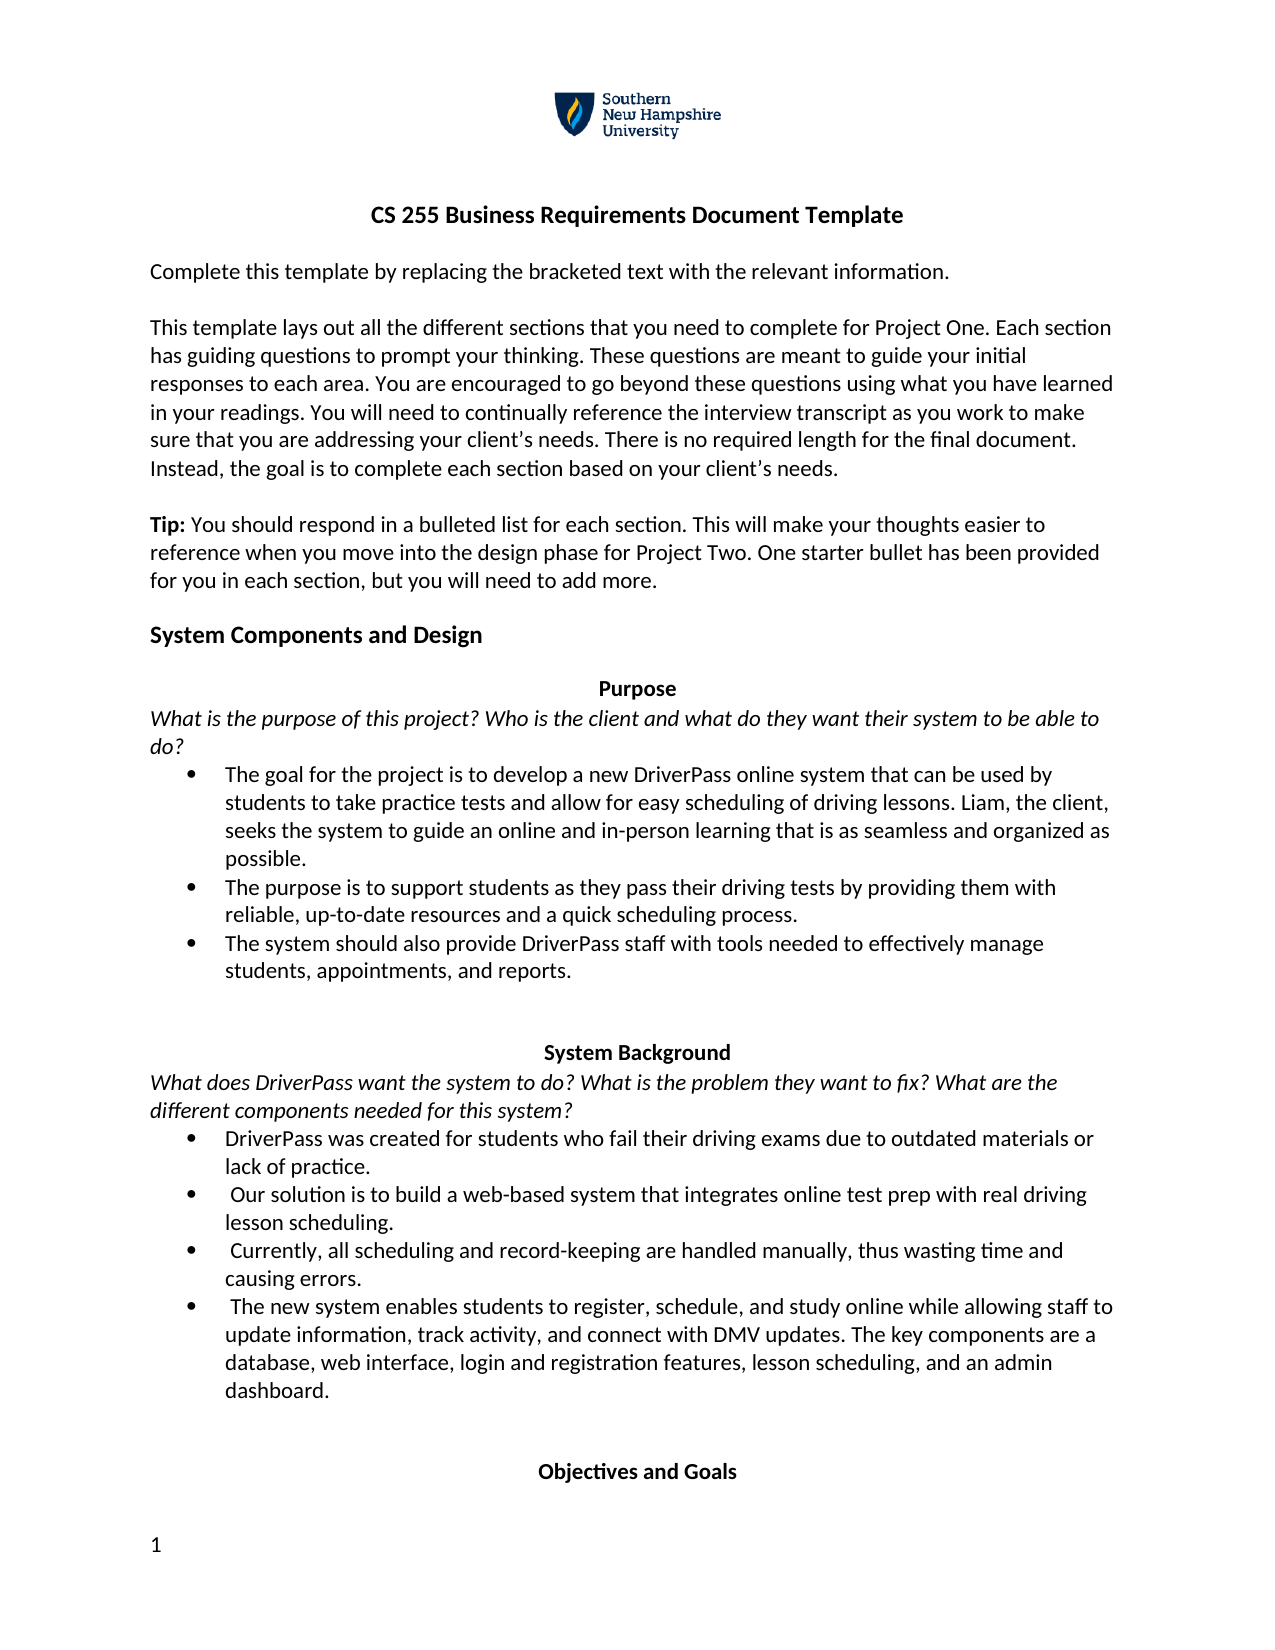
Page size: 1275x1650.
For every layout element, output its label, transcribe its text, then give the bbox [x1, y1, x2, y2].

subtitle Purpose [150, 674, 1125, 702]
list Our solution is to build a web-based system that integrates online test prep with real driving lesson scheduling. [187, 1180, 1125, 1236]
text This template lays out all the different sections that you need to complete for Project One. Each section has guiding questions to prompt your thinking. These questions are meant to guide your initial responses to each area. You are encouraged to go beyond these questions using what you have learned in your readings. You will need to continually reference the interview transcript as you work to make sure that you are addressing your client’s needs. There is no required length for the final document. Instead, the goal is to complete each section based on your client’s needs. [150, 313, 1125, 482]
list Currently, all scheduling and record-keeping are handled manually, thus wasting time and causing errors. [187, 1236, 1125, 1292]
list The purpose is to support students as they pass their driving tests by providing them with reliable, up-to-date resources and a quick scheduling process. [187, 873, 1125, 929]
text What does DriverPass want the system to do? What is the problem they want to fix? What are the different components needed for this system? [150, 1068, 1125, 1124]
picture [546, 75, 729, 154]
subtitle CS 255 Business Requirements Document Template [150, 199, 1125, 229]
text Tip: You should respond in a bulleted list for each section. This will make your thoughts easier to reference when you move into the design phase for Project Two. One starter bullet has been provided for you in each section, but you will need to add more. [150, 510, 1125, 594]
text What is the purpose of this project? Who is the client and what do they want their system to be able to do? [150, 704, 1125, 761]
subtitle Objectives and Goals [150, 1457, 1125, 1485]
text Complete this template by replacing the bracketed text with the relevant information. [150, 257, 1125, 286]
subtitle System Components and Design [150, 619, 1125, 649]
list DriverPass was created for students who fail their driving exams due to outdated materials or lack of practice. [187, 1124, 1125, 1180]
list The system should also provide DriverPass staff with tools needed to effectively manage students, appointments, and reports. [187, 929, 1125, 985]
list The new system enables students to register, schedule, and study online while allowing staff to update information, track activity, and connect with DMV updates. The key components are a database, web interface, login and registration features, lesson scheduling, and an admin dashboard. [187, 1292, 1125, 1404]
subtitle System Background [150, 1038, 1125, 1066]
list The goal for the project is to develop a new DriverPass online system that can be used by students to take practice tests and allow for easy scheduling of driving lessons. Liam, the client, seeks the system to guide an online and in-person learning that is as seamless and organized as possible. [187, 761, 1125, 873]
